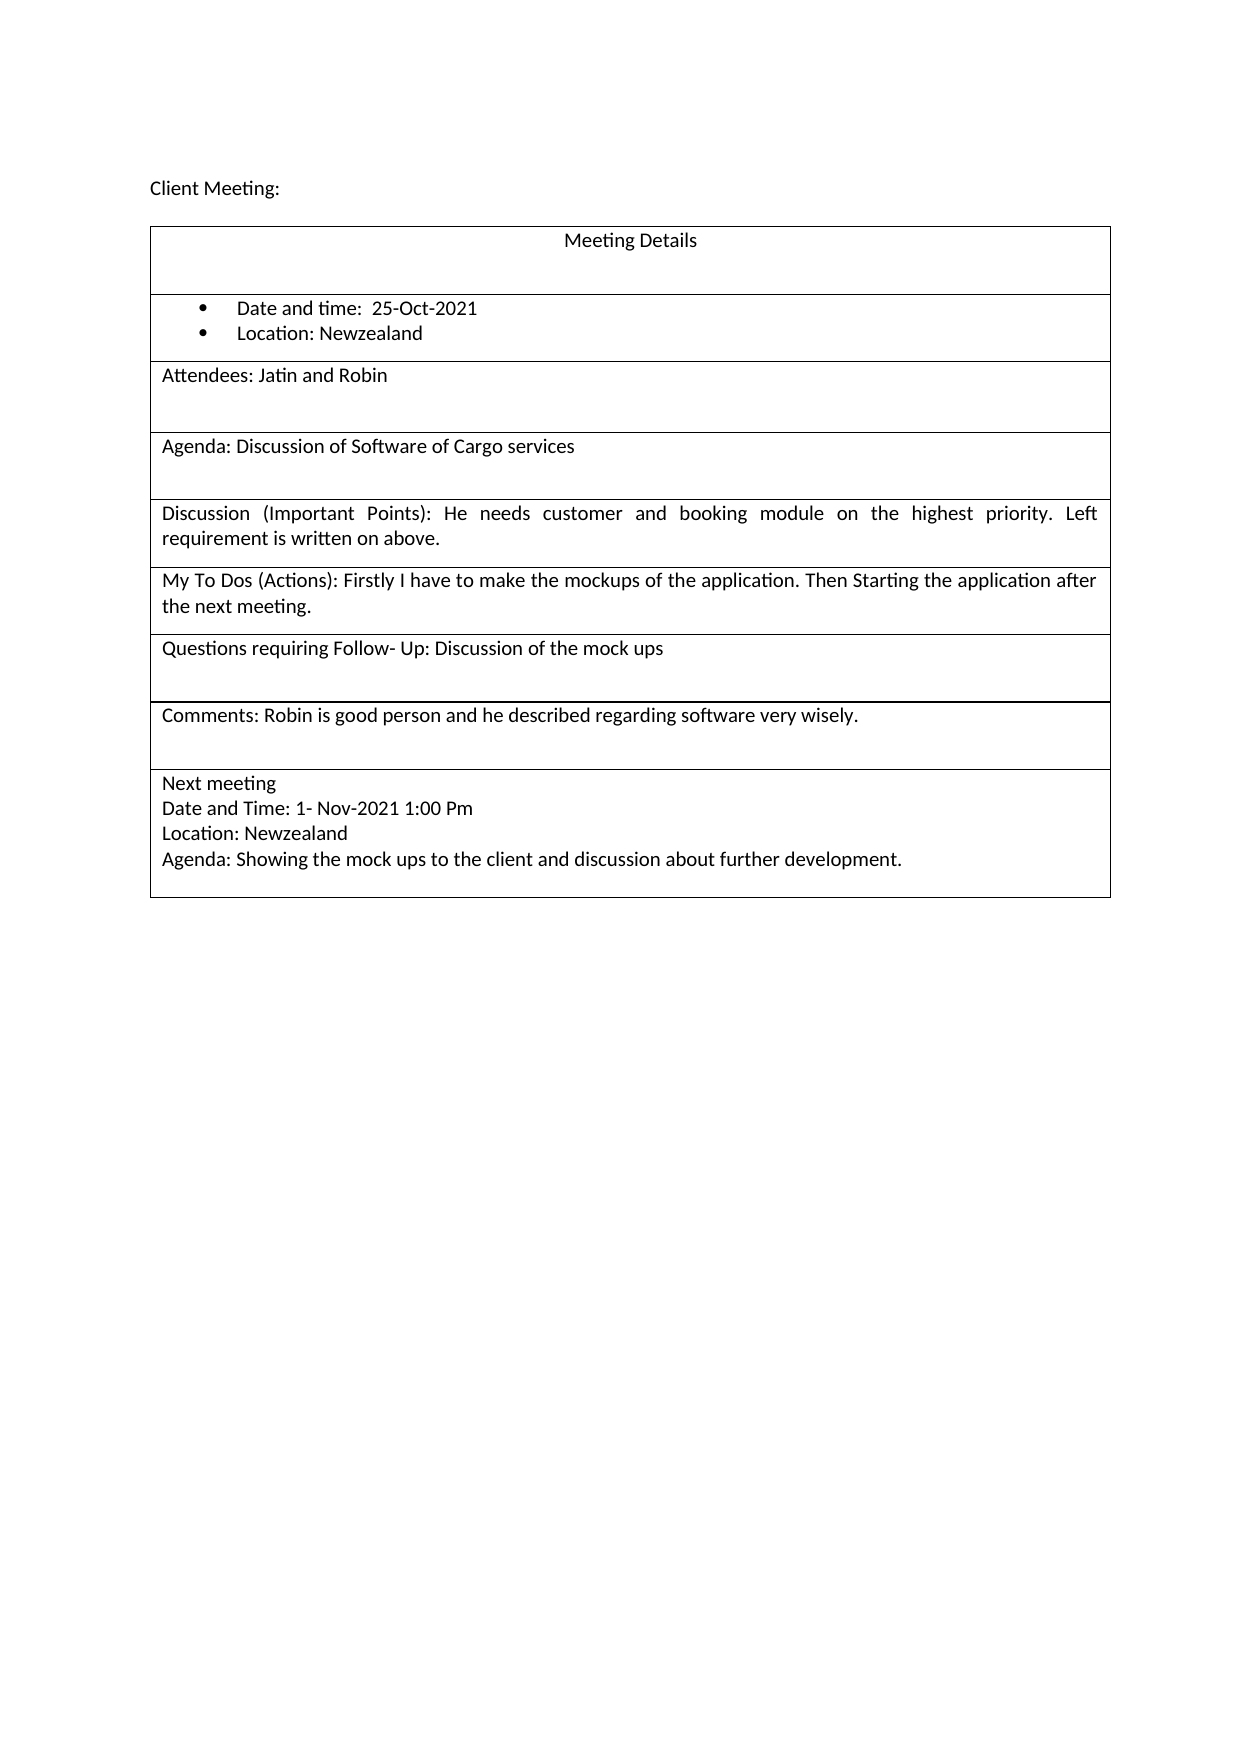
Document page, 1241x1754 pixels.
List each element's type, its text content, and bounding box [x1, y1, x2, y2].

text Client Meeting: [150, 175, 1090, 201]
table_cell Agenda: Discussion of Software of Cargo services [151, 433, 1110, 499]
table_header Meeting Details [151, 227, 1110, 294]
table_cell Questions requiring Follow- Up: Discussion of the mock ups [151, 635, 1110, 701]
table_cell My To Dos (Actions): Firstly I have to make the mockups of the application. Then Starting the application after the next meeting. [151, 568, 1110, 634]
table_cell Next meeting Date and Time: 1- Nov-2021 1:00 Pm Location: Newzealand Agenda: Showing the mock ups to the client and discussion about further development. [151, 770, 1110, 897]
table_cell Date and time: 25-Oct-2021 Location: Newzealand [151, 295, 1110, 361]
table_cell Attendees: Jatin and Robin [151, 362, 1110, 432]
table_cell Comments: Robin is good person and he described regarding software very wisely. [151, 703, 1110, 769]
table_cell Discussion (Important Points): He needs customer and booking module on the highest priority. Left requirement is written on above. [151, 500, 1110, 567]
